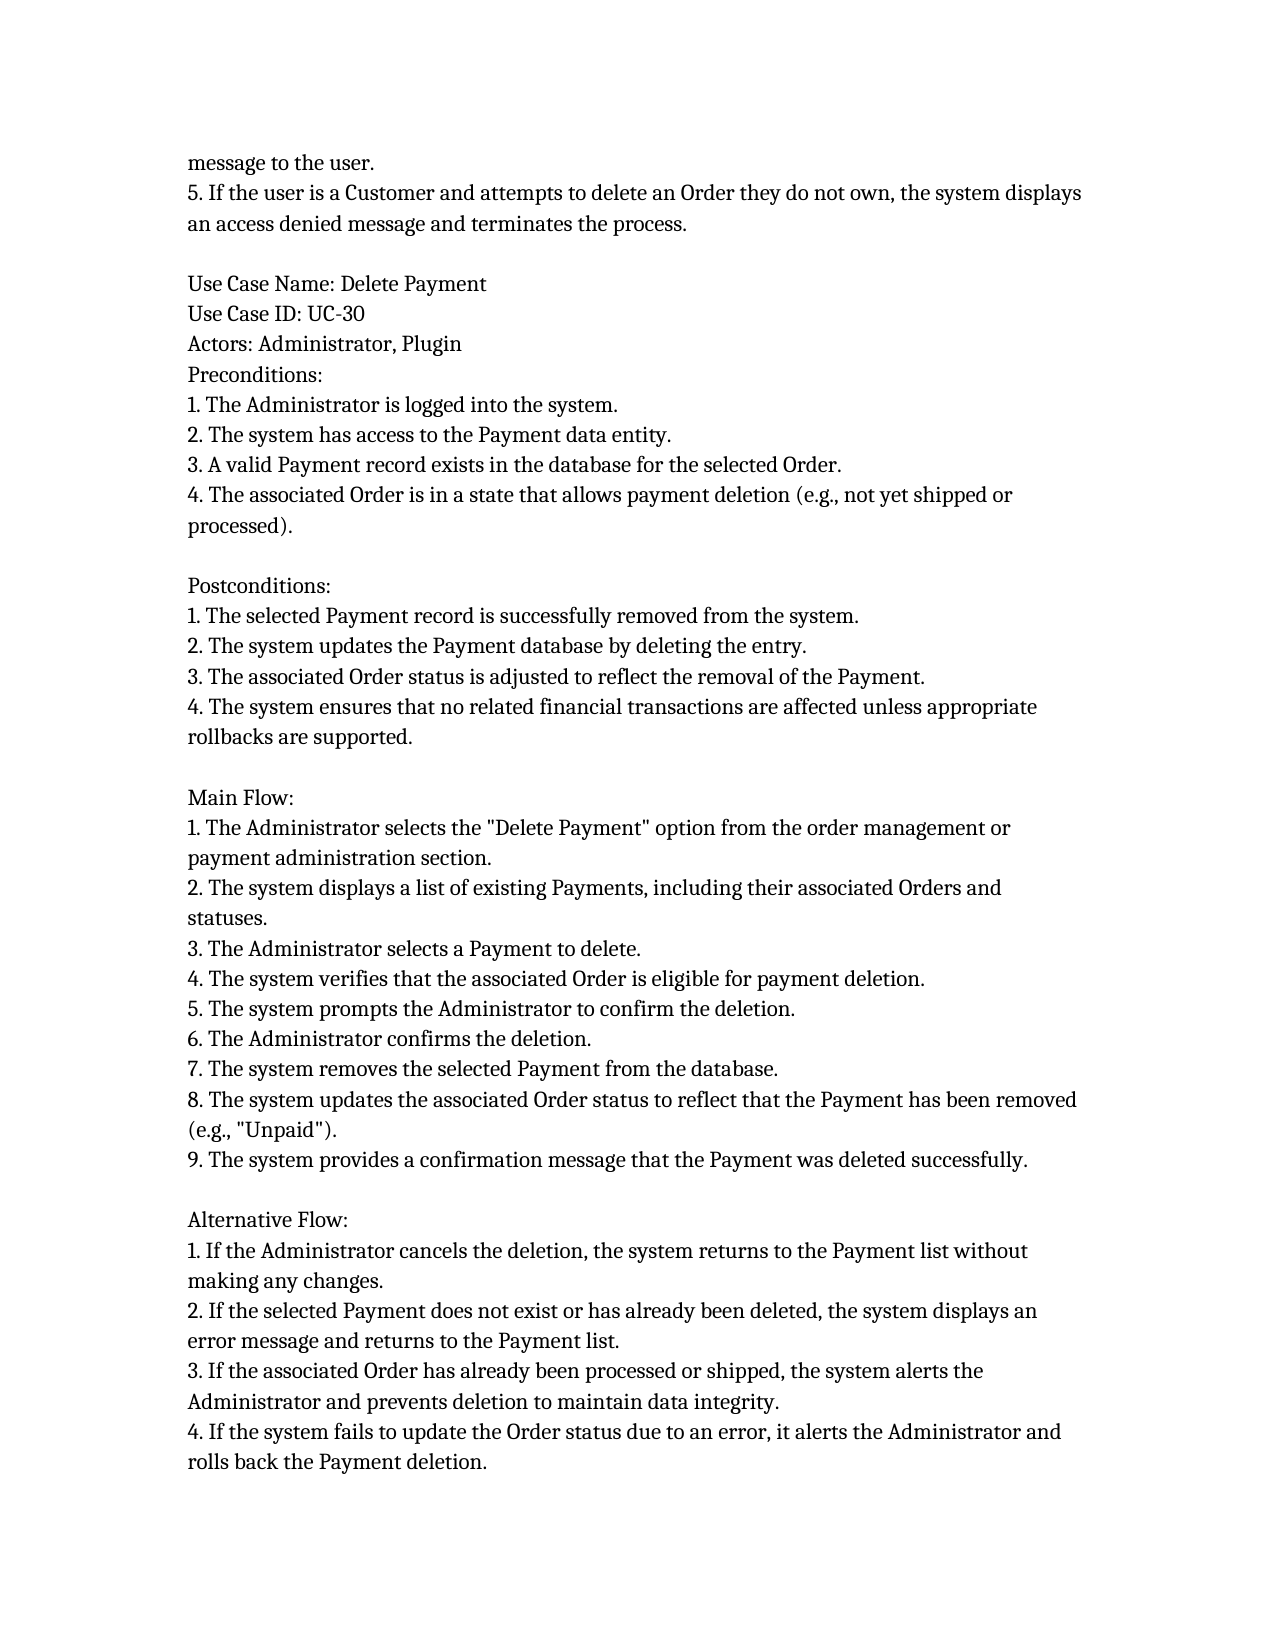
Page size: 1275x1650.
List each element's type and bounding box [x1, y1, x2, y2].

text [187, 150, 1087, 1475]
